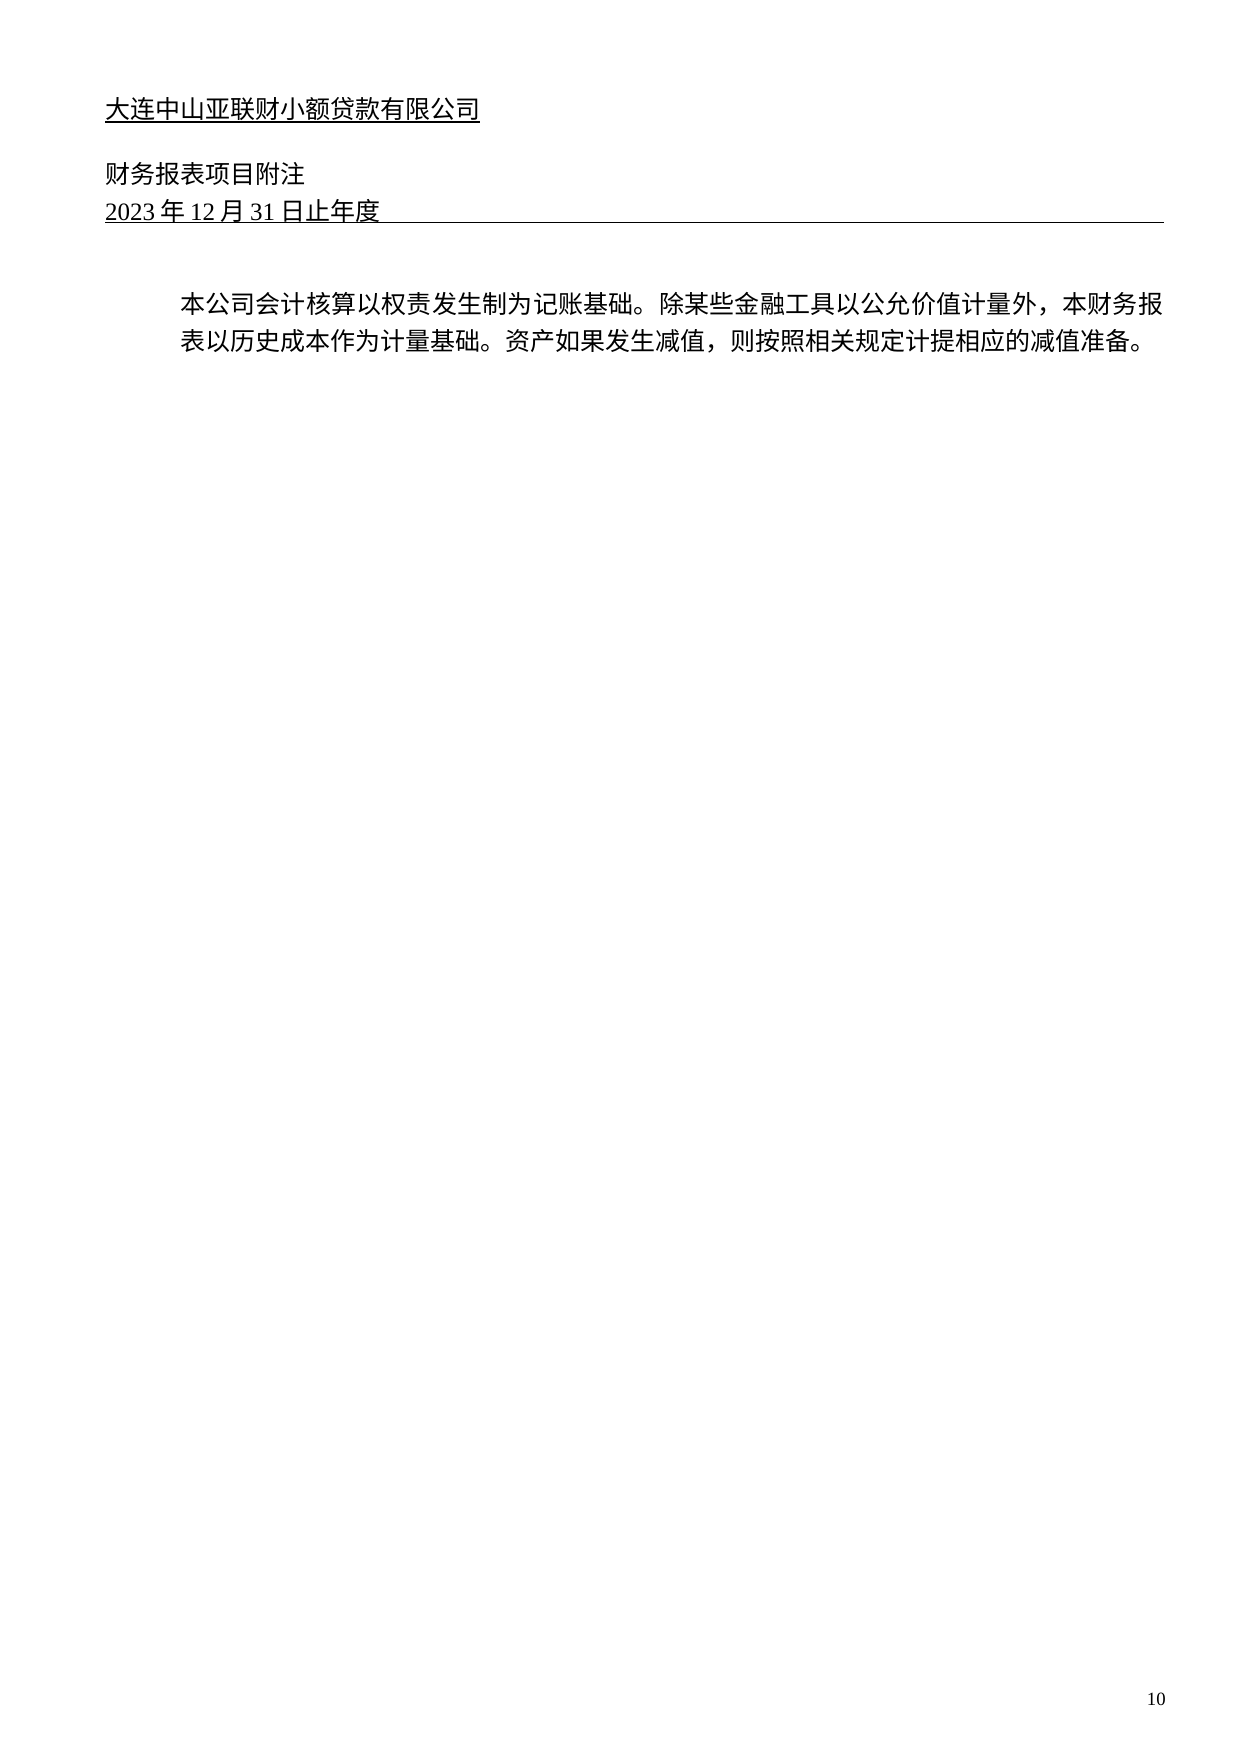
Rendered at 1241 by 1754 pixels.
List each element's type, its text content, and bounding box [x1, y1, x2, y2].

text 本公司会计核算以权责发生制为记账基础。除某些金融工具以公允价值计量外，本财务报表以历史成本作为计量基础。资产如果发生减值，则按照相关规定计提相应的减值准备。 [180, 285, 1165, 357]
